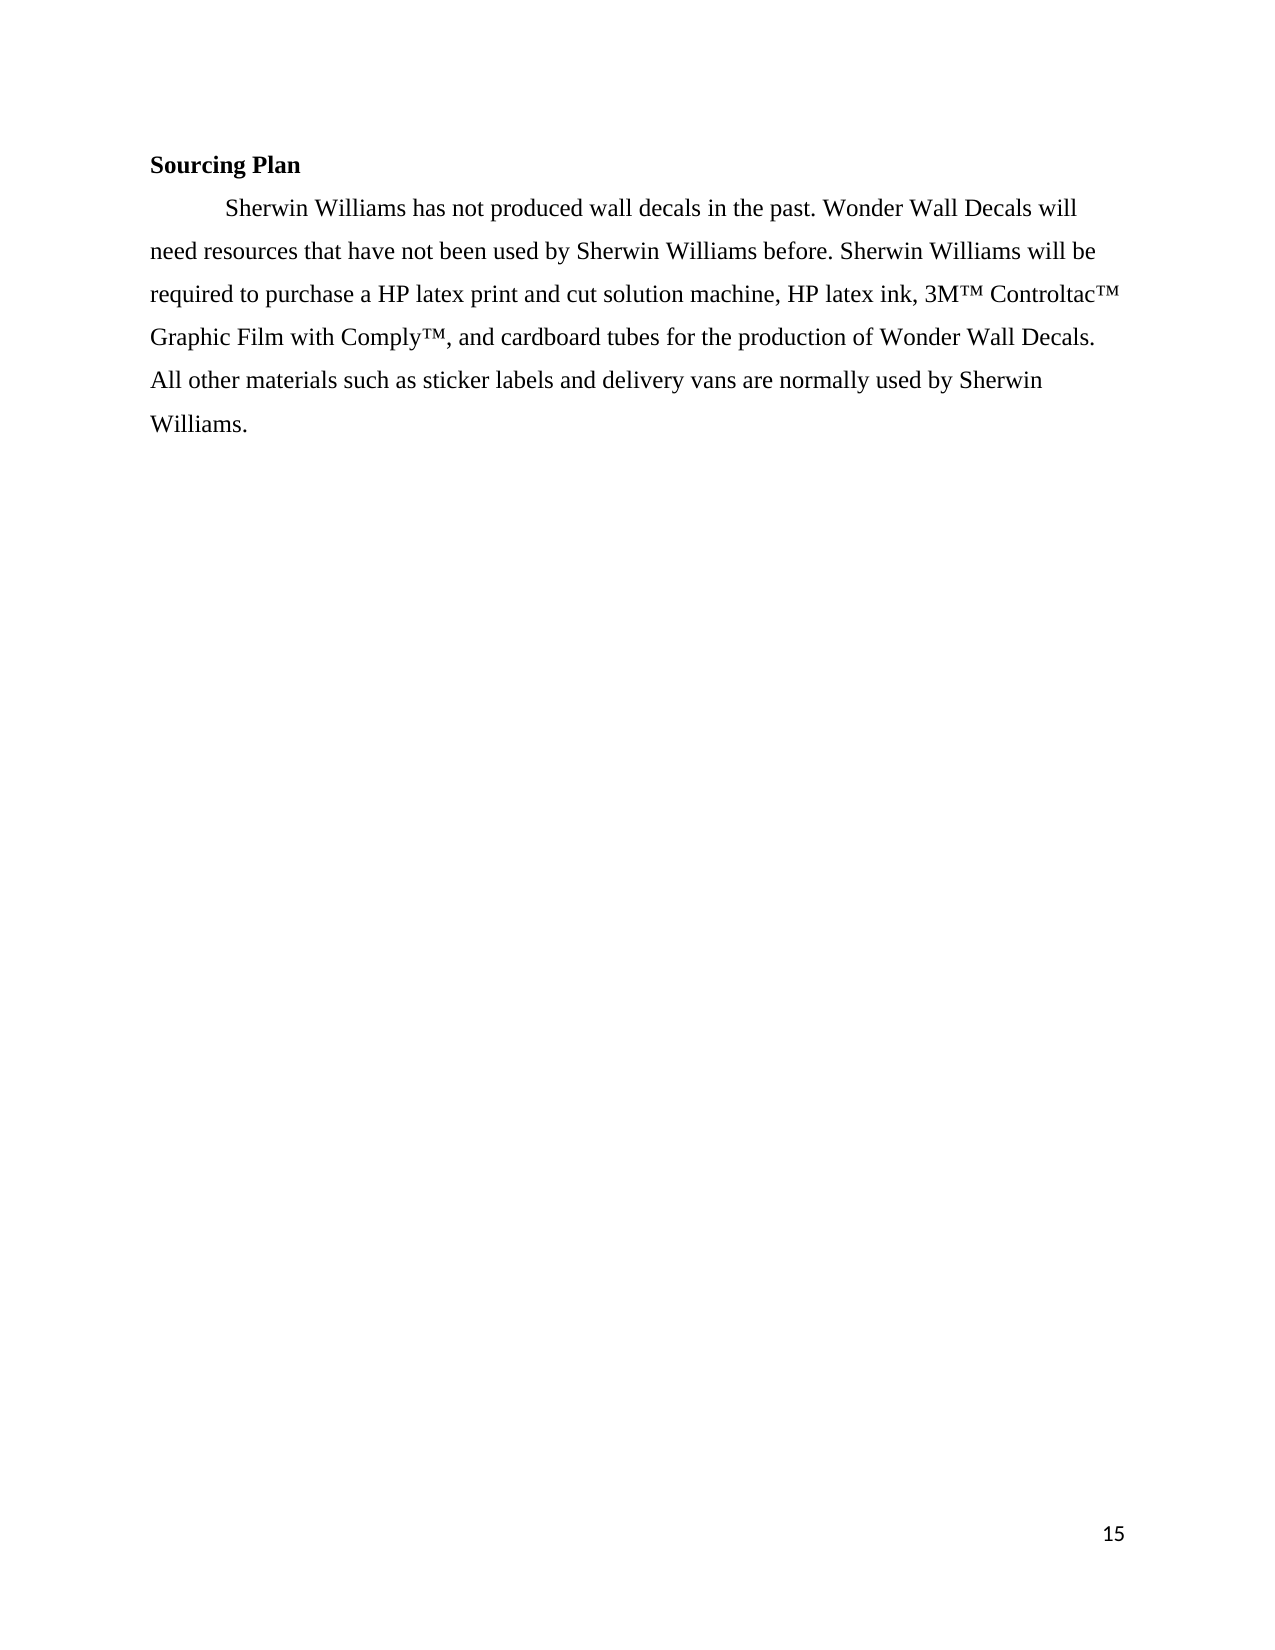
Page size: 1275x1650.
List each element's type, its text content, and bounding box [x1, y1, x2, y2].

text Sourcing Plan [150, 150, 1125, 179]
text Sherwin Williams has not produced wall decals in the past. Wonder Wall Decals will need resources that have not been used by Sherwin Williams before. Sherwin Williams will be required to purchase a HP latex print and cut solution machine, HP latex ink, 3M™ Controltac™ Graphic Film with Comply™, and cardboard tubes for the production of Wonder Wall Decals. All other materials such as sticker labels and delivery vans are normally used by Sherwin Williams. [150, 193, 1125, 437]
